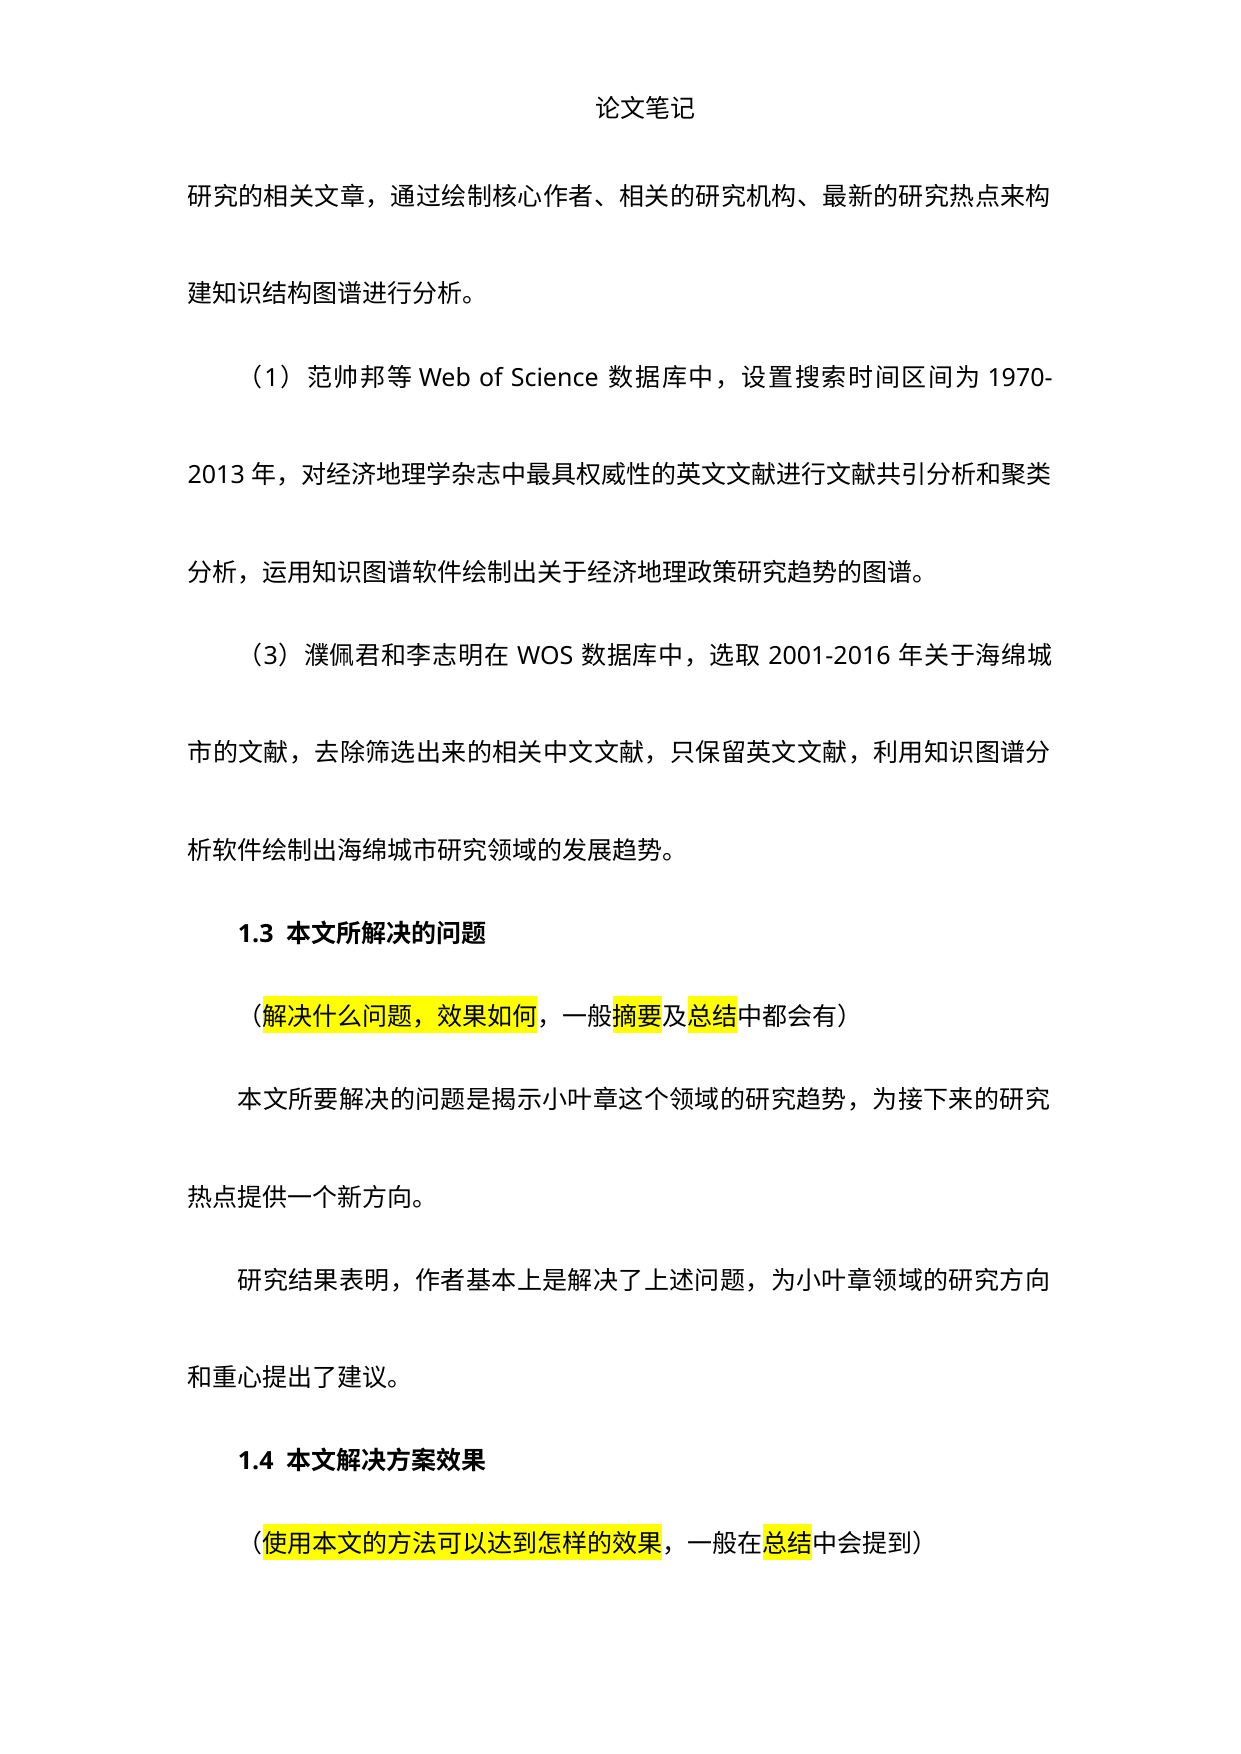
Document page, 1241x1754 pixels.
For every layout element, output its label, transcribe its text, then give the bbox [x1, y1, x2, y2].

text （使用本文的方法可以达到怎样的效果，一般在总结中会提到） [187, 1509, 1053, 1574]
text 1.4 本文解决方案效果 [187, 1426, 1053, 1491]
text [187, 162, 1053, 324]
text （解决什么问题，效果如何，一般摘要及总结中都会有） [187, 982, 1053, 1047]
text 本文所要解决的问题是揭示小叶章这个领域的研究趋势，为接下来的研究热点提供一个新方向。 [187, 1065, 1053, 1228]
text 1.3 本文所解决的问题 [187, 899, 1053, 964]
text 研究结果表明，作者基本上是解决了上述问题，为小叶章领域的研究方向和重心提出了建议。 [187, 1246, 1053, 1408]
text （1）范帅邦等Web of Science 数据库中，设置搜索时间区间为1970-2013 年，对经济地理学杂志中最具权威性的英文文献进行文献共引分析和聚类分析，运用知识图谱软件绘制出关于经济地理政策研究趋势的图谱。 [187, 343, 1053, 603]
text （3）濮佩君和李志明在 WOS 数据库中，选取 2001-2016 年关于海绵城市的文献，去除筛选出来的相关中文文献，只保留英文文献，利用知识图谱分析软件绘制出海绵城市研究领域的发展趋势。 [187, 621, 1053, 881]
